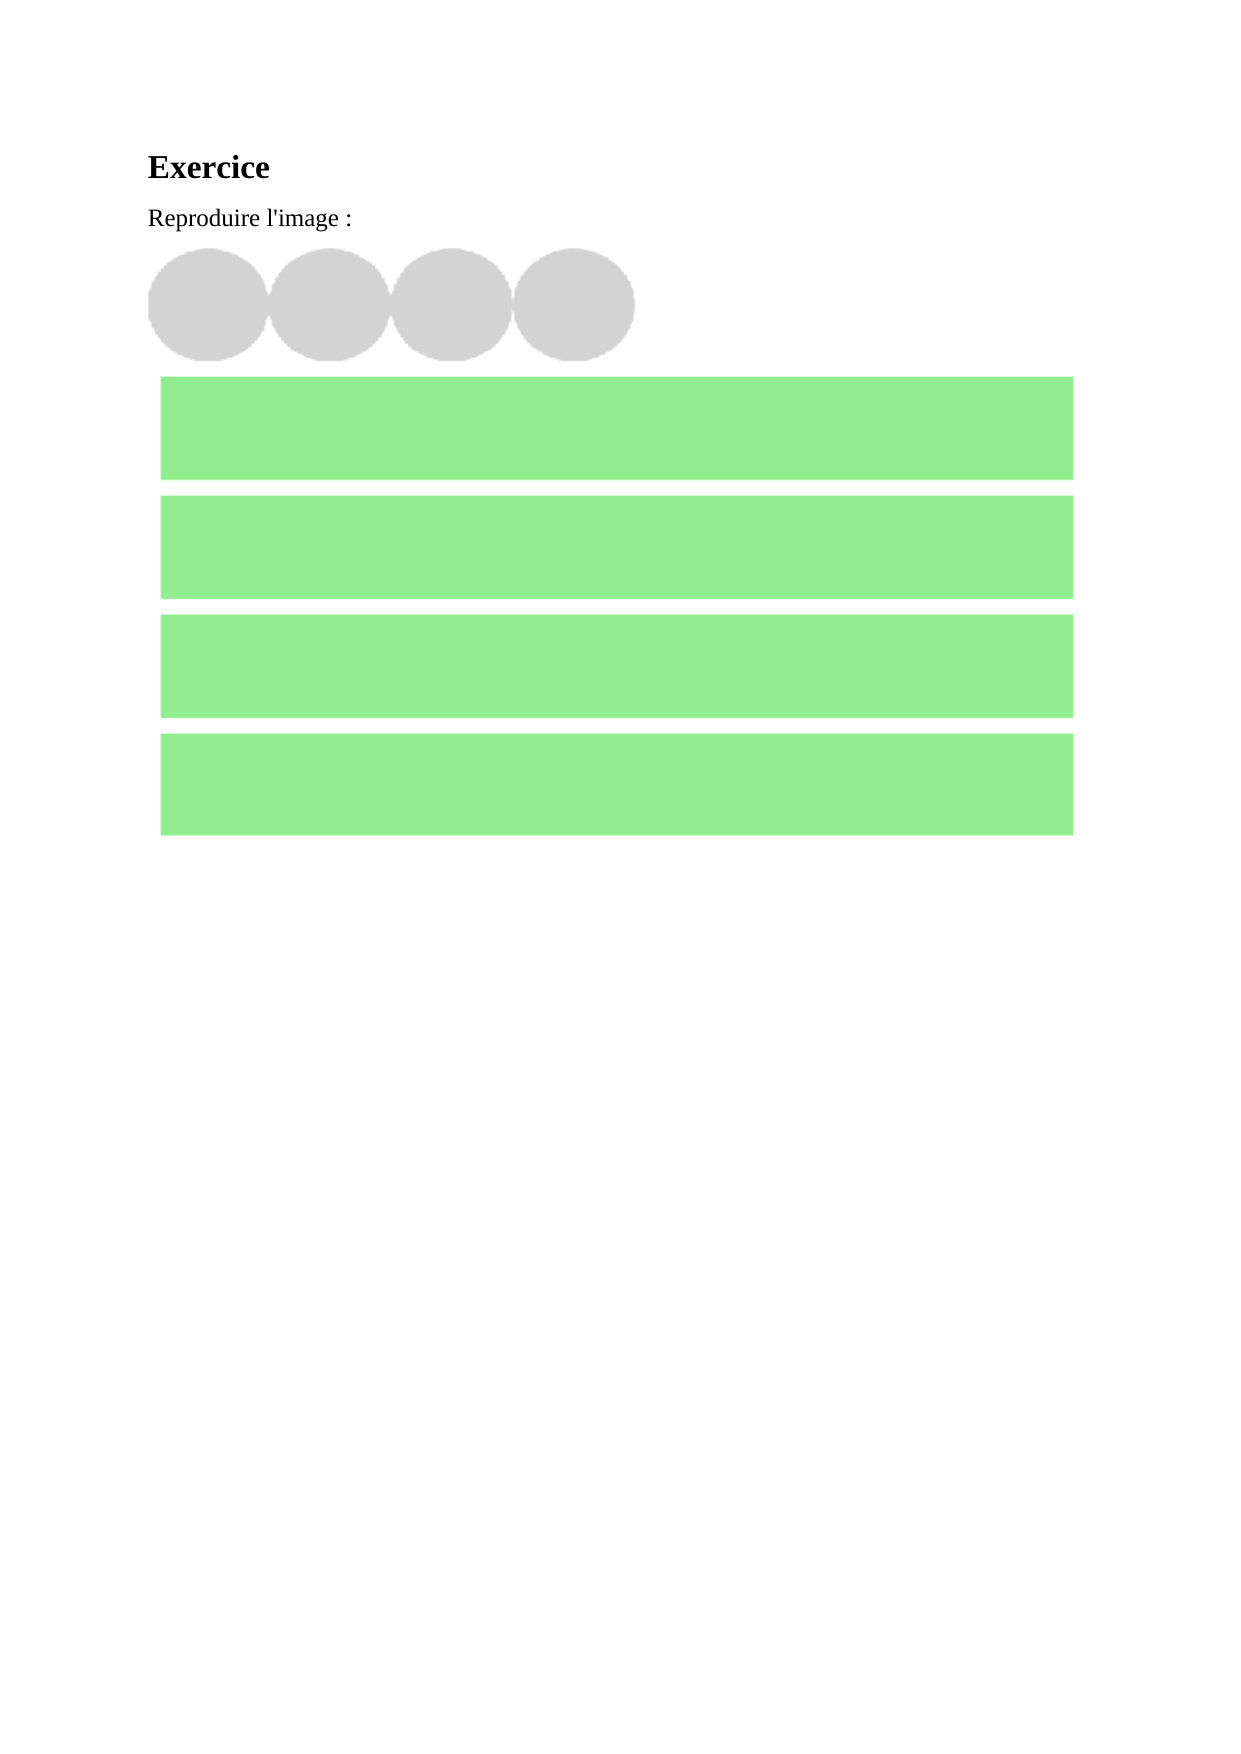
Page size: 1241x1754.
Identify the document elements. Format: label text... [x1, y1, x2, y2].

picture [147, 248, 1085, 842]
text Reproduire l'image : [148, 203, 1093, 231]
text Exercice [148, 148, 1093, 186]
